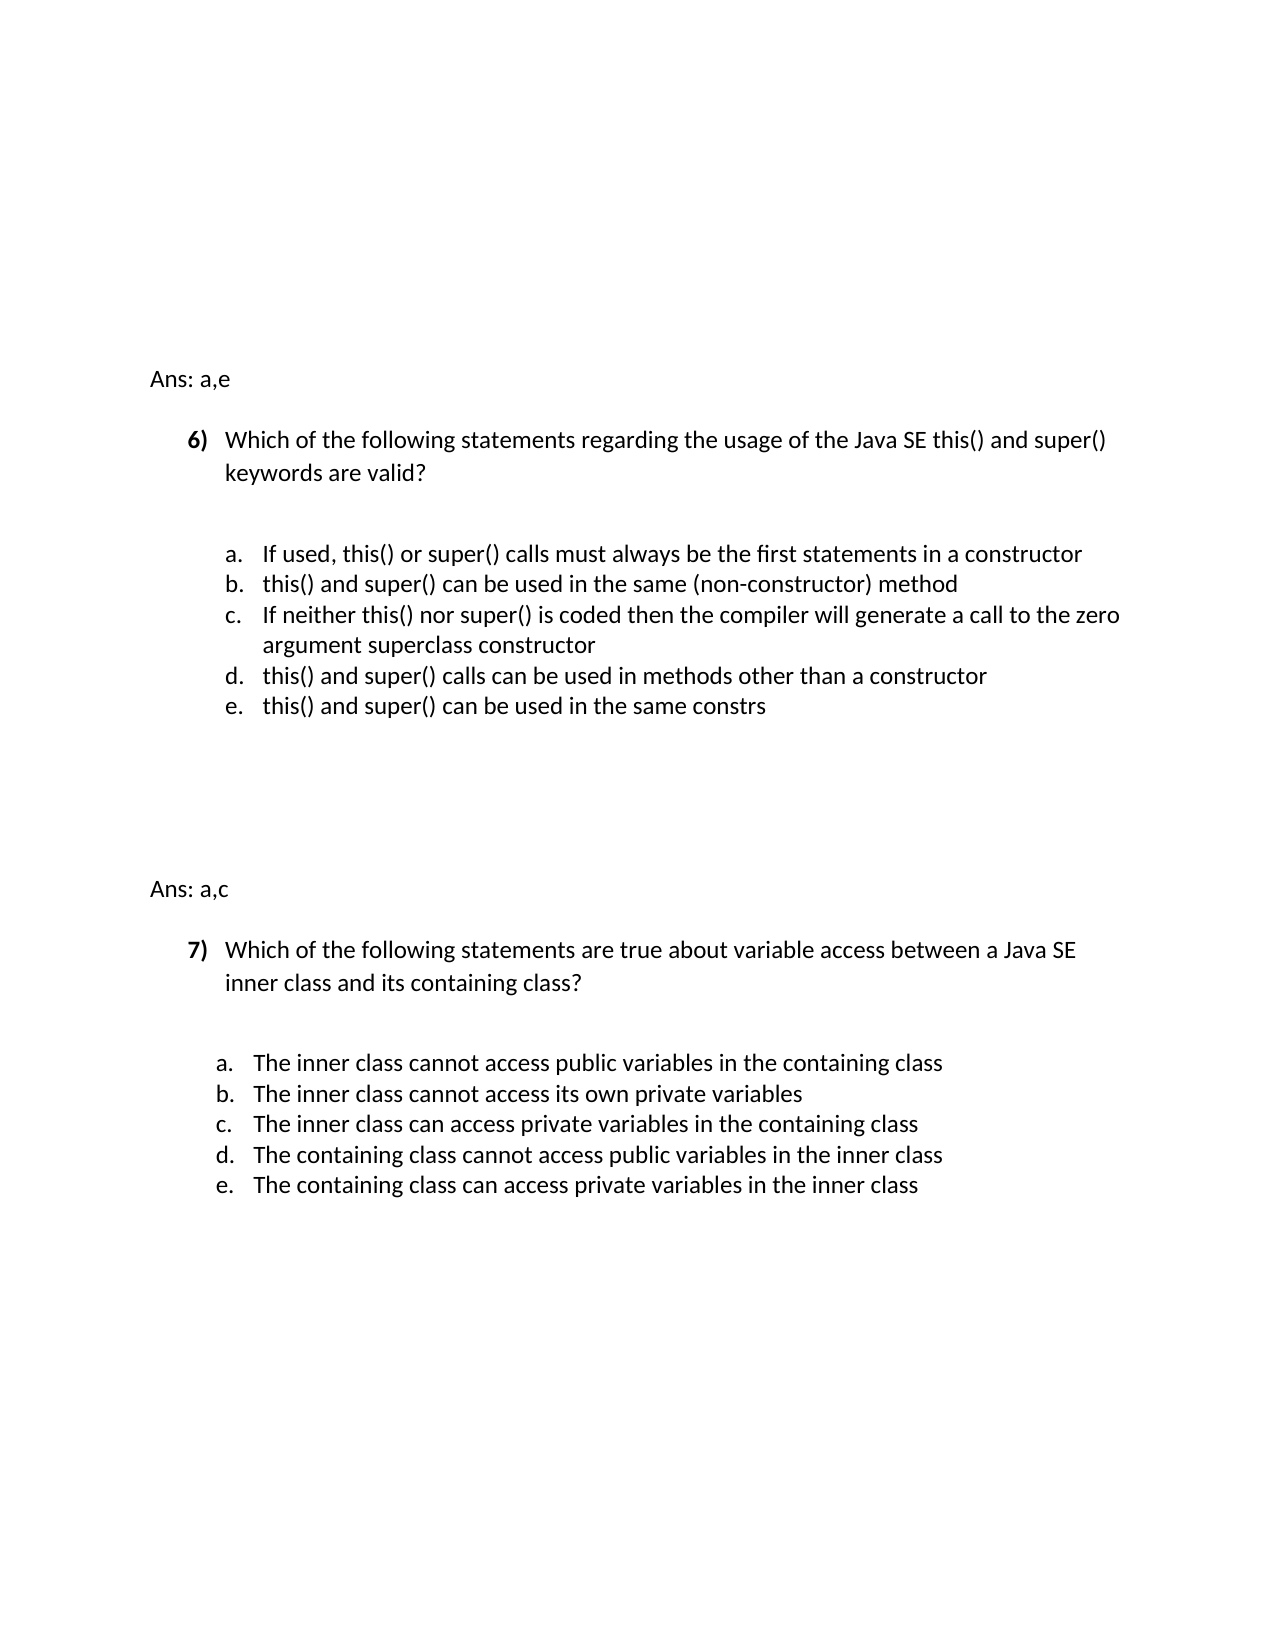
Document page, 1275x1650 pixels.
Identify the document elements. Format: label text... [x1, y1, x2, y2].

list Which of the following statements are true about variable access between a Java SE inner class and its containing class? [187, 934, 1125, 998]
list this() and super() can be used in the same constrs [225, 690, 1125, 721]
text Ans: a,c [150, 873, 1125, 904]
list The inner class cannot access public variables in the containing class [216, 1047, 1125, 1078]
list this() and super() calls can be used in methods other than a constructor [225, 660, 1125, 690]
list The containing class can access private variables in the inner class [216, 1169, 1125, 1200]
text Ans: a,e [150, 364, 1125, 394]
list The containing class cannot access public variables in the inner class [216, 1139, 1125, 1169]
list The inner class can access private variables in the containing class [216, 1108, 1125, 1139]
list The inner class cannot access its own private variables [216, 1078, 1125, 1108]
list Which of the following statements regarding the usage of the Java SE this() and super() keywords are valid? [187, 425, 1125, 488]
list this() and super() can be used in the same (non-constructor) method [225, 568, 1125, 599]
list If neither this() nor super() is coded then the compiler will generate a call to the zero argument superclass constructor [225, 599, 1125, 660]
list If used, this() or super() calls must always be the first statements in a constructor [225, 538, 1125, 568]
